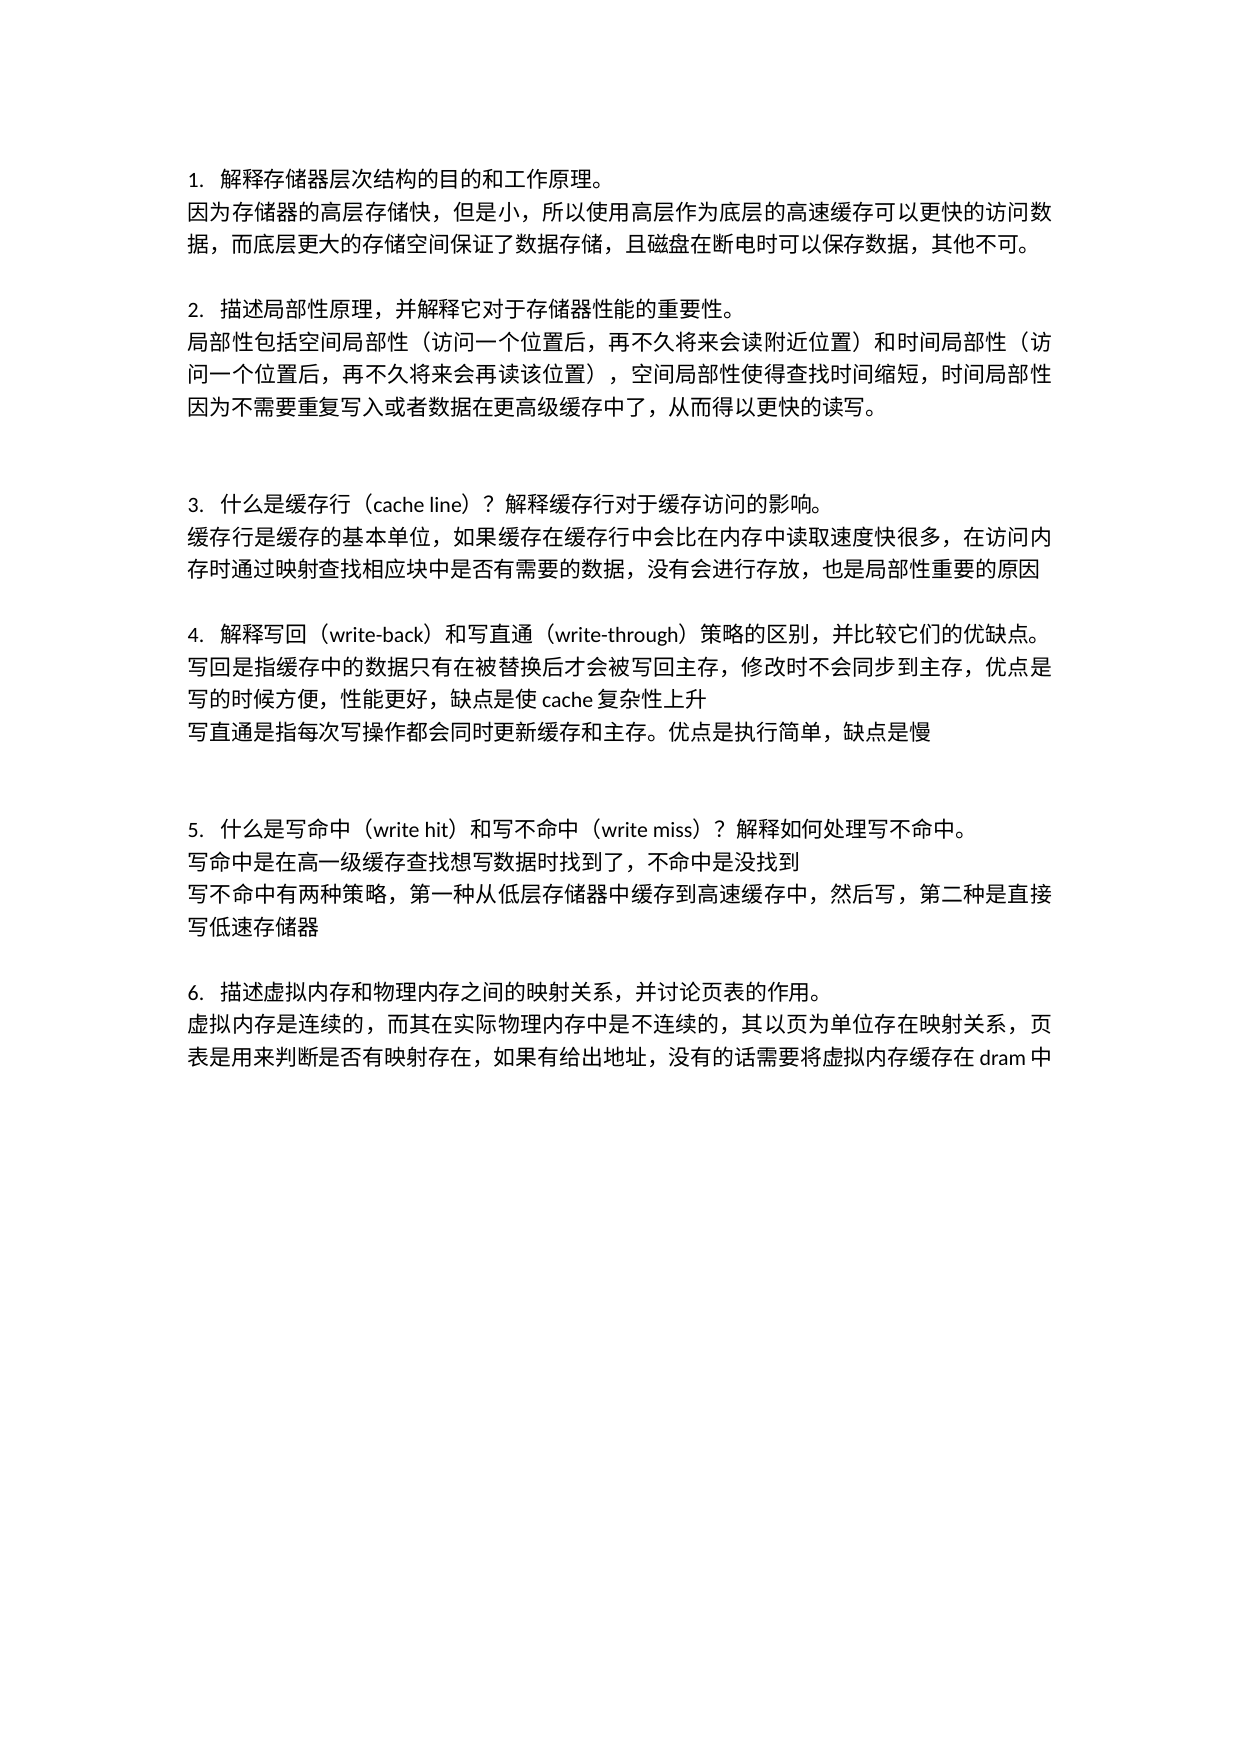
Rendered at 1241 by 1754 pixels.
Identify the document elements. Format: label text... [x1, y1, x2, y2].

text 虚拟内存是连续的，而其在实际物理内存中是不连续的，其以页为单位存在映射关系，页表是用来判断是否有映射存在，如果有给出地址，没有的话需要将虚拟内存缓存在dram中 [187, 1007, 1053, 1072]
list 什么是写命中（write hit）和写不命中（write miss）？解释如何处理写不命中。 [187, 812, 1053, 844]
list 解释写回（write-back）和写直通（write-through）策略的区别，并比较它们的优缺点。 [187, 617, 1053, 649]
list 写回是指缓存中的数据只有在被替换后才会被写回主存，修改时不会同步到主存，优点是写的时候方便，性能更好，缺点是使cache复杂性上升 [187, 649, 1053, 714]
list 缓存行是缓存的基本单位，如果缓存在缓存行中会比在内存中读取速度快很多，在访问内存时通过映射查找相应块中是否有需要的数据，没有会进行存放，也是局部性重要的原因 [187, 519, 1053, 584]
list 写直通是指每次写操作都会同时更新缓存和主存。优点是执行简单，缺点是慢 [187, 714, 1053, 747]
list 描述局部性原理，并解释它对于存储器性能的重要性。 [187, 292, 1053, 324]
list 解释存储器层次结构的目的和工作原理。 [187, 162, 1053, 194]
list 局部性包括空间局部性（访问一个位置后，再不久将来会读附近位置）和时间局部性（访问一个位置后，再不久将来会再读该位置），空间局部性使得查找时间缩短，时间局部性因为不需要重复写入或者数据在更高级缓存中了，从而得以更快的读写。 [187, 324, 1053, 422]
list 写命中是在高一级缓存查找想写数据时找到了，不命中是没找到 [187, 844, 1053, 877]
list 描述虚拟内存和物理内存之间的映射关系，并讨论页表的作用。 [187, 974, 1053, 1007]
list 什么是缓存行（cache line）？解释缓存行对于缓存访问的影响。 [187, 487, 1053, 519]
list 因为存储器的高层存储快，但是小，所以使用高层作为底层的高速缓存可以更快的访问数据，而底层更大的存储空间保证了数据存储，且磁盘在断电时可以保存数据，其他不可。 [187, 194, 1053, 259]
list 写不命中有两种策略，第一种从低层存储器中缓存到高速缓存中，然后写，第二种是直接写低速存储器 [187, 877, 1053, 942]
